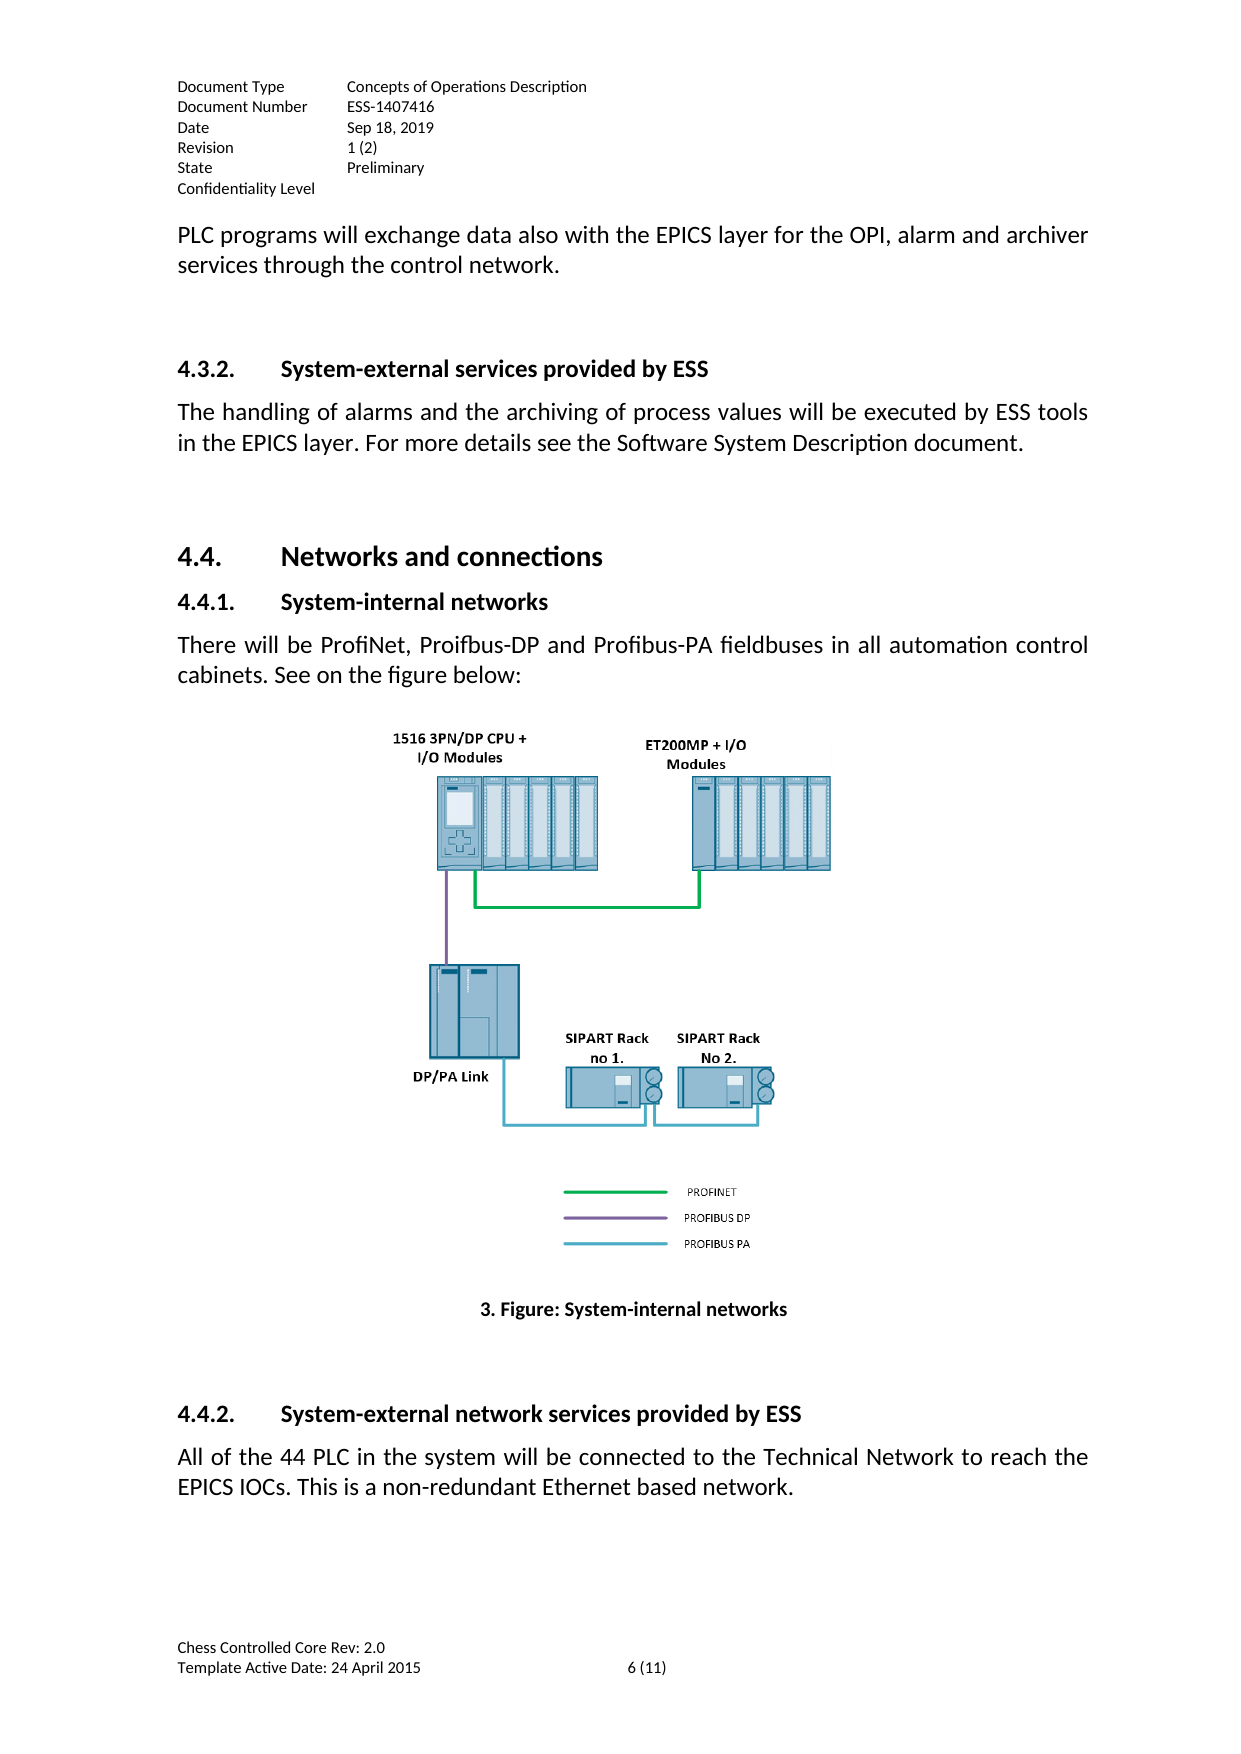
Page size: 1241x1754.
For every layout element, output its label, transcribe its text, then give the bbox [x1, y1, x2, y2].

text The handling of alarms and the archiving of process values will be executed by ESS tools in the EPICS layer. For more details see the Software System Description document. [177, 396, 1090, 457]
subtitle System-internal networks [177, 586, 1090, 616]
text All of the 44 PLC in the system will be connected to the Technical Network to reach the EPICS IOCs. This is a non-redundant Ethernet based network. [177, 1441, 1090, 1502]
text 3. Figure: System-internal networks [177, 1296, 1090, 1322]
text There will be ProfiNet, Proifbus-DP and Profibus-PA fieldbuses in all automation control cabinets. See on the figure below: [177, 629, 1090, 690]
subtitle Networks and connections [177, 538, 1090, 573]
picture [378, 715, 890, 1272]
text PLC programs will exchange data also with the EPICS layer for the OPI, alarm and archiver services through the control network. [177, 219, 1090, 280]
subtitle System-external network services provided by ESS [177, 1398, 1090, 1428]
subtitle System-external services provided by ESS [177, 353, 1090, 384]
